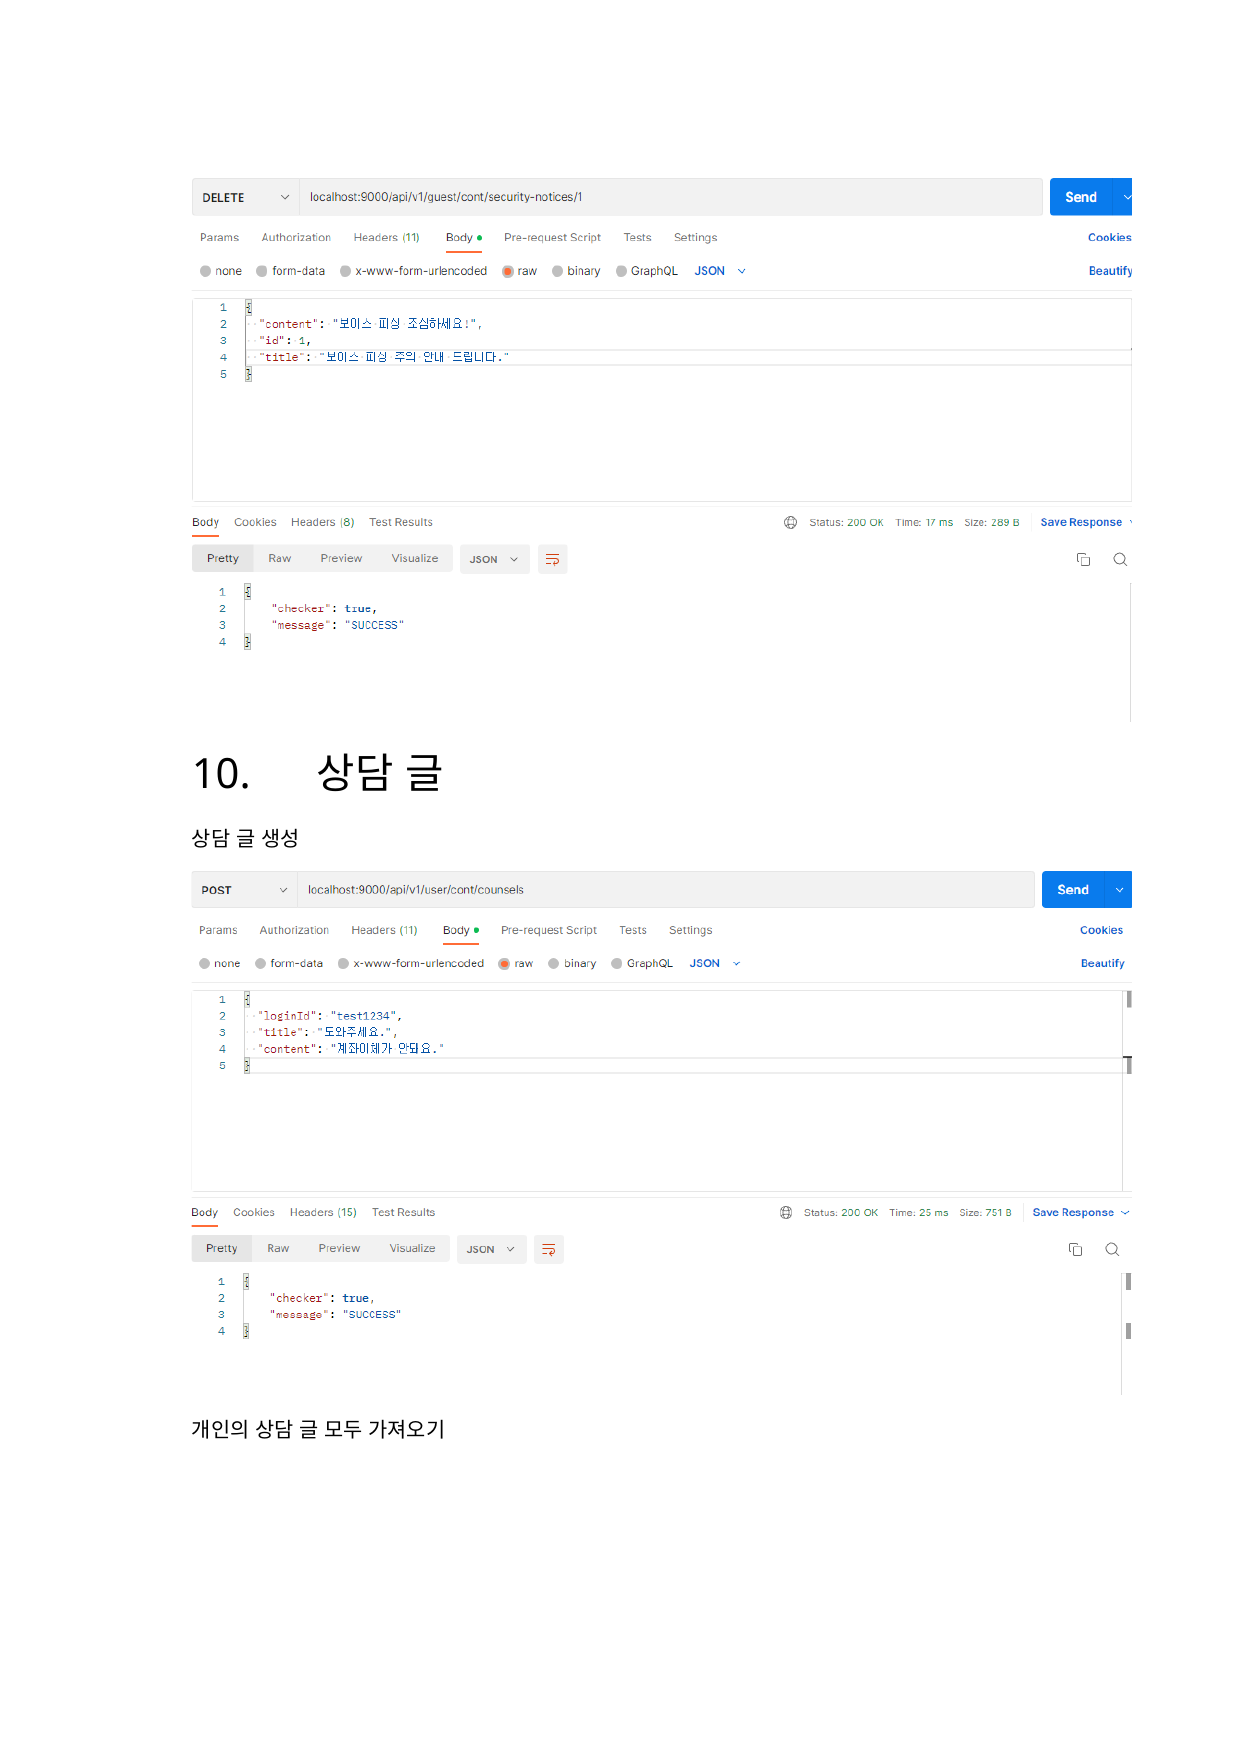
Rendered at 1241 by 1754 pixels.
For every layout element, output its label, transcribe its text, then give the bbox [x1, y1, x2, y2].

text 개인의 상담 글 모두 가져오기 [192, 1414, 1090, 1444]
list 상담 글 [192, 740, 1090, 801]
text 상담 글 생성 [192, 822, 1090, 852]
picture [191, 177, 1132, 722]
picture [191, 871, 1132, 1395]
